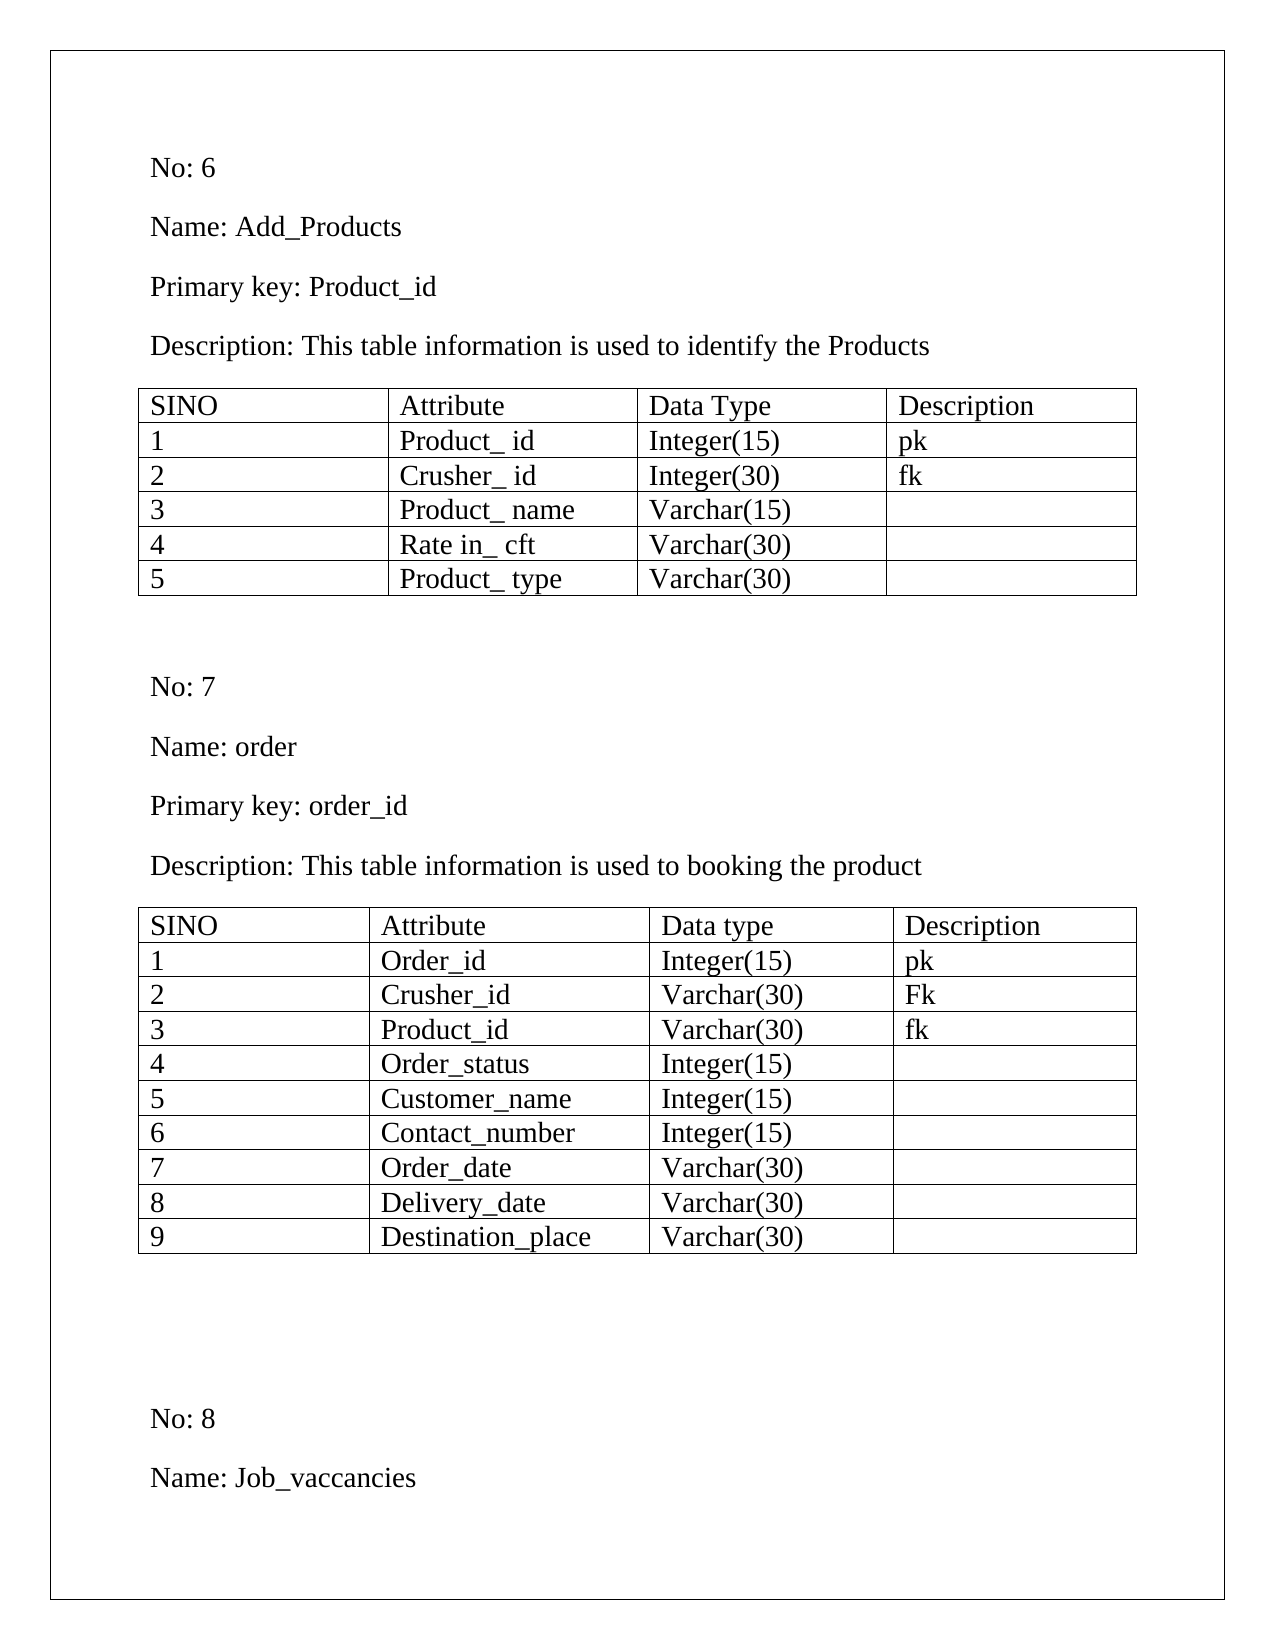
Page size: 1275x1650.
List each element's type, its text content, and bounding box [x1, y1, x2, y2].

table_cell Integer(15) [650, 1046, 893, 1080]
table_cell Order_id [370, 943, 649, 976]
table_cell [894, 1150, 1136, 1184]
table_cell 5 [139, 561, 388, 595]
text No: 6 [150, 150, 1125, 183]
table_header SINO [139, 908, 369, 942]
table_cell Integer(30) [638, 458, 886, 491]
table_header Attribute [389, 389, 637, 422]
table_cell fk [887, 458, 1136, 491]
table_cell 3 [139, 492, 388, 526]
table_cell Product_id [370, 1012, 649, 1045]
table_cell Delivery_date [370, 1185, 649, 1218]
table_cell 9 [139, 1219, 369, 1253]
text Name: Job_vaccancies [150, 1460, 1125, 1494]
text No: 7 [150, 669, 1125, 703]
table_cell [887, 527, 1136, 560]
table_cell [894, 1046, 1136, 1080]
table_cell 1 [139, 943, 369, 976]
text Primary key: order_id [150, 788, 1125, 822]
table_header Description [887, 389, 1136, 422]
table_cell Contact_number [370, 1116, 649, 1149]
table_cell 2 [139, 977, 369, 1011]
table_cell Product_ id [389, 423, 637, 457]
table_cell Order_date [370, 1150, 649, 1184]
table_cell 4 [139, 1046, 369, 1080]
table_cell Integer(15) [638, 423, 886, 457]
table_cell [894, 1081, 1136, 1114]
table_cell 8 [139, 1185, 369, 1218]
table_cell Varchar(30) [650, 1185, 893, 1218]
table_cell [894, 1185, 1136, 1218]
table_cell Integer(15) [650, 943, 893, 976]
table_cell [887, 561, 1136, 595]
table_header Data type [650, 908, 893, 942]
table_cell Integer(15) [650, 1116, 893, 1149]
table_cell 4 [139, 527, 388, 560]
table_cell pk [887, 423, 1136, 457]
table_cell Crusher_ id [389, 458, 637, 491]
text No: 8 [150, 1401, 1125, 1434]
text Name: order [150, 729, 1125, 762]
table_cell Fk [894, 977, 1136, 1011]
text Primary key: Product_id [150, 269, 1125, 302]
text Description: This table information is used to identify the Products [150, 328, 1125, 362]
text Name: Add_Products [150, 209, 1125, 243]
table_header Attribute [370, 908, 649, 942]
table_cell Order_status [370, 1046, 649, 1080]
table_cell Varchar(30) [650, 1150, 893, 1184]
table_header SINO [139, 389, 388, 422]
table_cell 2 [139, 458, 388, 491]
table_cell Varchar(30) [650, 1219, 893, 1253]
table_cell 1 [139, 423, 388, 457]
table_cell Varchar(30) [638, 527, 886, 560]
table_cell Integer(15) [650, 1081, 893, 1114]
table_cell Rate in_ cft [389, 527, 637, 560]
table_cell pk [894, 943, 1136, 976]
table_cell [894, 1116, 1136, 1149]
table_cell 5 [139, 1081, 369, 1114]
table_cell 6 [139, 1116, 369, 1149]
table_cell Customer_name [370, 1081, 649, 1114]
table_cell 3 [139, 1012, 369, 1045]
table_cell [887, 492, 1136, 526]
table_cell Varchar(15) [638, 492, 886, 526]
table_cell Product_ type [389, 561, 637, 595]
text Description: This table information is used to booking the product [150, 848, 1125, 881]
table_cell fk [894, 1012, 1136, 1045]
table_cell Varchar(30) [638, 561, 886, 595]
table_cell Varchar(30) [650, 977, 893, 1011]
table_cell Varchar(30) [650, 1012, 893, 1045]
table_header Data Type [638, 389, 886, 422]
table_cell Destination_place [370, 1219, 649, 1253]
table_cell [894, 1219, 1136, 1253]
table_cell Product_ name [389, 492, 637, 526]
table_cell Crusher_id [370, 977, 649, 1011]
table_header Description [894, 908, 1136, 942]
table_cell 7 [139, 1150, 369, 1184]
